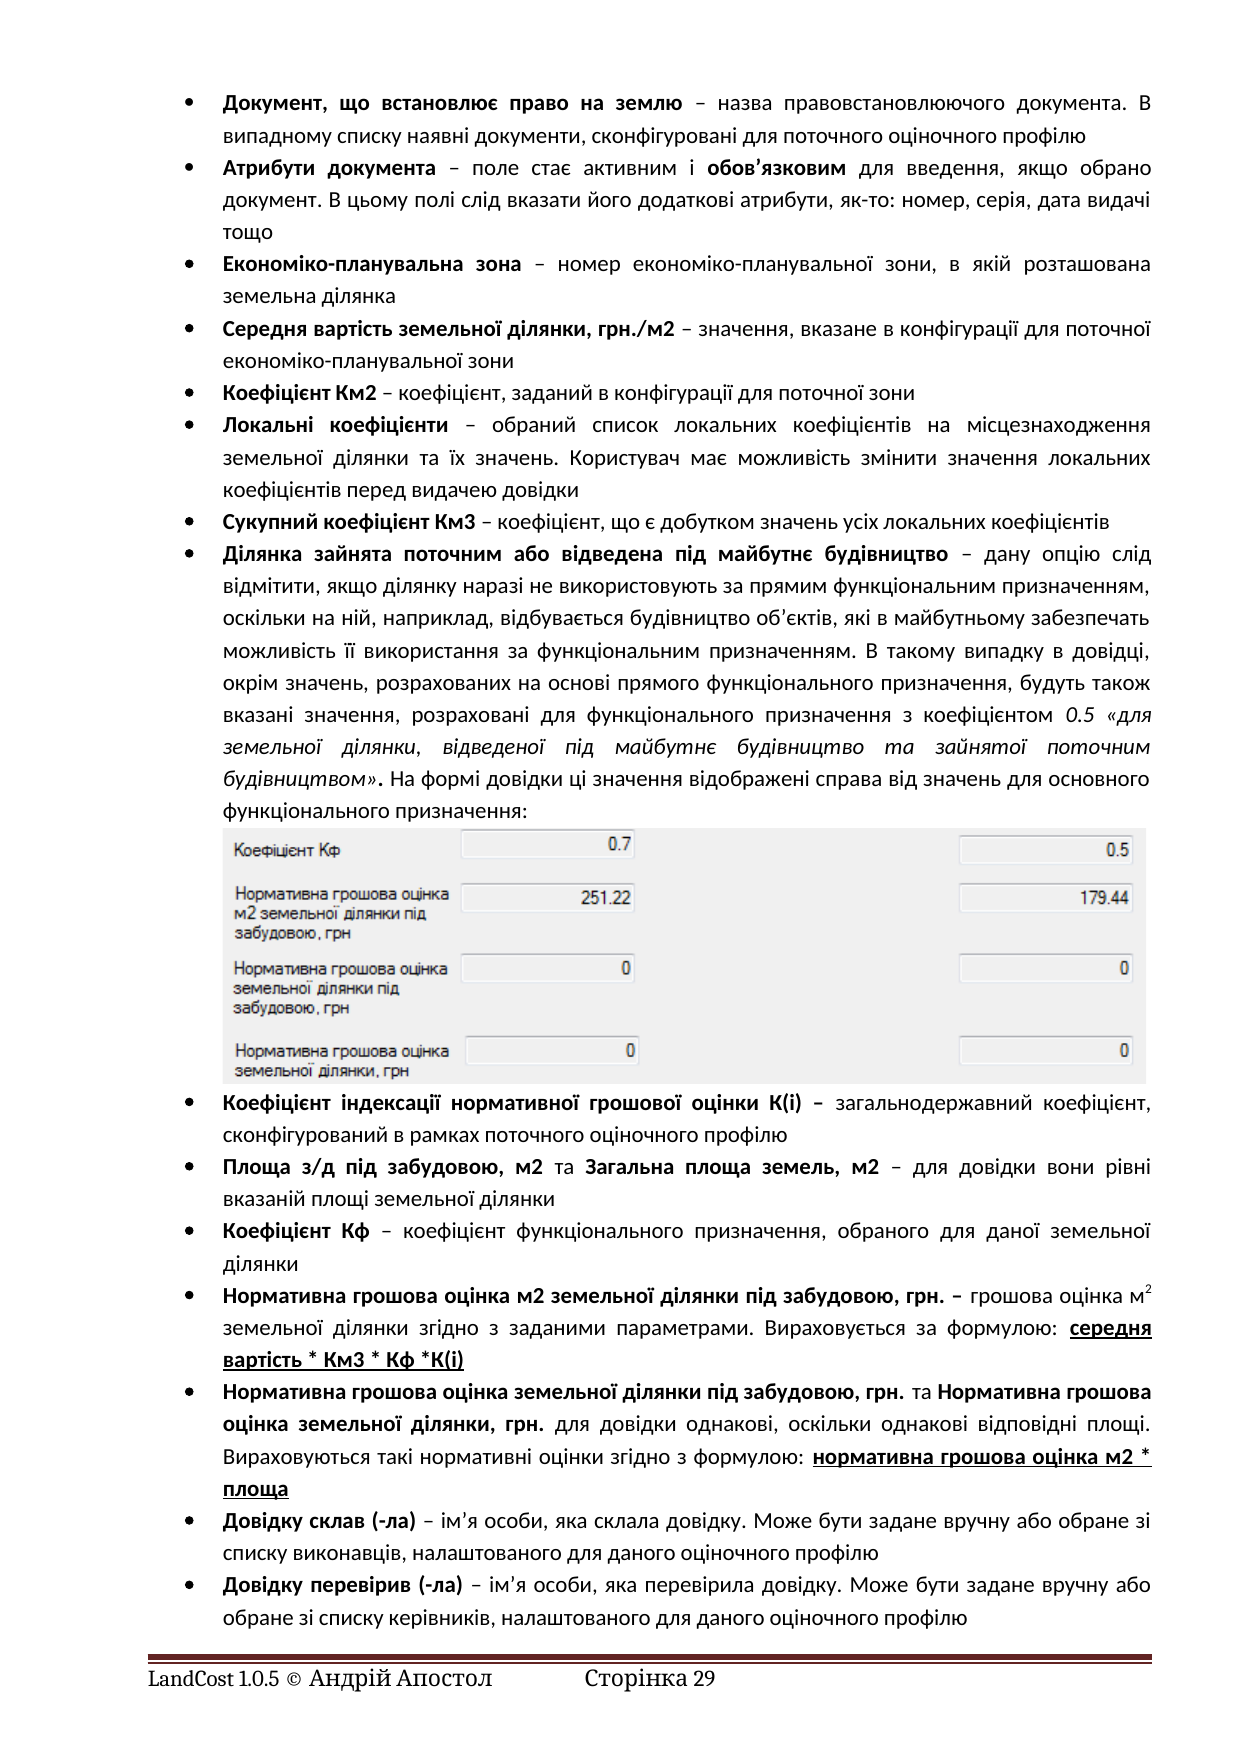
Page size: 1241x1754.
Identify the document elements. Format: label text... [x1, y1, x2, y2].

list Площа з/д під забудовою, м2 та Загальна площа земель, м2 – для довідки вони рівні вказаній площі земельної ділянки [185, 1152, 1152, 1212]
list Довідку перевірив (-ла) – ім’я особи, яка перевірила довідку. Може бути задане вручну або обране зі списку керівників, налаштованого для даного оціночного профілю [185, 1571, 1152, 1631]
picture [222, 828, 1147, 1084]
list Економіко-планувальна зона – номер економіко-планувальної зони, в якій розташована земельна ділянка [185, 249, 1152, 310]
list Нормативна грошова оцінка земельної ділянки під забудовою, грн. та Нормативна грошова оцінка земельної ділянки, грн. для довідки однакові, оскільки однакові відповідні площі. Вираховуються такі нормативні оцінки згідно з формулою: нормативна грошова оцінка м2 * площа [185, 1377, 1152, 1502]
list Коефіцієнт Км2 – коефіцієнт, заданий в конфігурації для поточної зони [185, 378, 1152, 406]
list Ділянка зайнята поточним або відведена під майбутнє будівництво – дану опцію слід відмітити, якщо ділянку наразі не використовують за прямим функціональним призначенням, оскільки на ній, наприклад, відбувається будівництво об’єктів, які в майбутньому забезпечать можливість її використання за функціональним призначенням. В такому випадку в довідці, окрім значень, розрахованих на основі прямого функціонального призначення, будуть також вказані значення, розраховані для функціонального призначення з коефіцієнтом 0.5 «для земельної ділянки, відведеної під майбутнє будівництво та зайнятої поточним будівництвом». На формі довідки ці значення відображені справа від значень для основного функціонального призначення: [185, 539, 1152, 825]
list Документ, що встановлює право на землю – назва правовстановлюючого документа. В випадному списку наявні документи, сконфігуровані для поточного оціночного профілю [185, 88, 1152, 149]
list Сукупний коефіцієнт Км3 – коефіцієнт, що є добутком значень усіх локальних коефіцієнтів [185, 507, 1152, 535]
list Нормативна грошова оцінка м2 земельної ділянки під забудовою, грн. – грошова оцінка м2 земельної ділянки згідно з заданими параметрами. Вираховується за формулою: середня вартість * Км3 * Кф *К(і) [185, 1281, 1152, 1373]
list Довідку склав (-ла) – ім’я особи, яка склала довідку. Може бути задане вручну або обране зі списку виконавців, налаштованого для даного оціночного профілю [185, 1506, 1152, 1566]
list Коефіцієнт Кф – коефіцієнт функціонального призначення, обраного для даної земельної ділянки [185, 1216, 1152, 1277]
list Коефіцієнт індексації нормативної грошової оцінки К(і) – загальнодержавний коефіцієнт, сконфігурований в рамках поточного оціночного профілю [185, 1088, 1152, 1148]
list Атрибути документа – поле стає активним і обов’язковим для введення, якщо обрано документ. В цьому полі слід вказати його додаткові атрибути, як-то: номер, серія, дата видачі тощо [185, 153, 1152, 245]
list Локальні коефіцієнти – обраний список локальних коефіцієнтів на місцезнаходження земельної ділянки та їх значень. Користувач має можливість змінити значення локальних коефіцієнтів перед видачею довідки [185, 410, 1152, 503]
list Середня вартість земельної ділянки, грн./м2 – значення, вказане в конфігурації для поточної економіко-планувальної зони [185, 314, 1152, 374]
